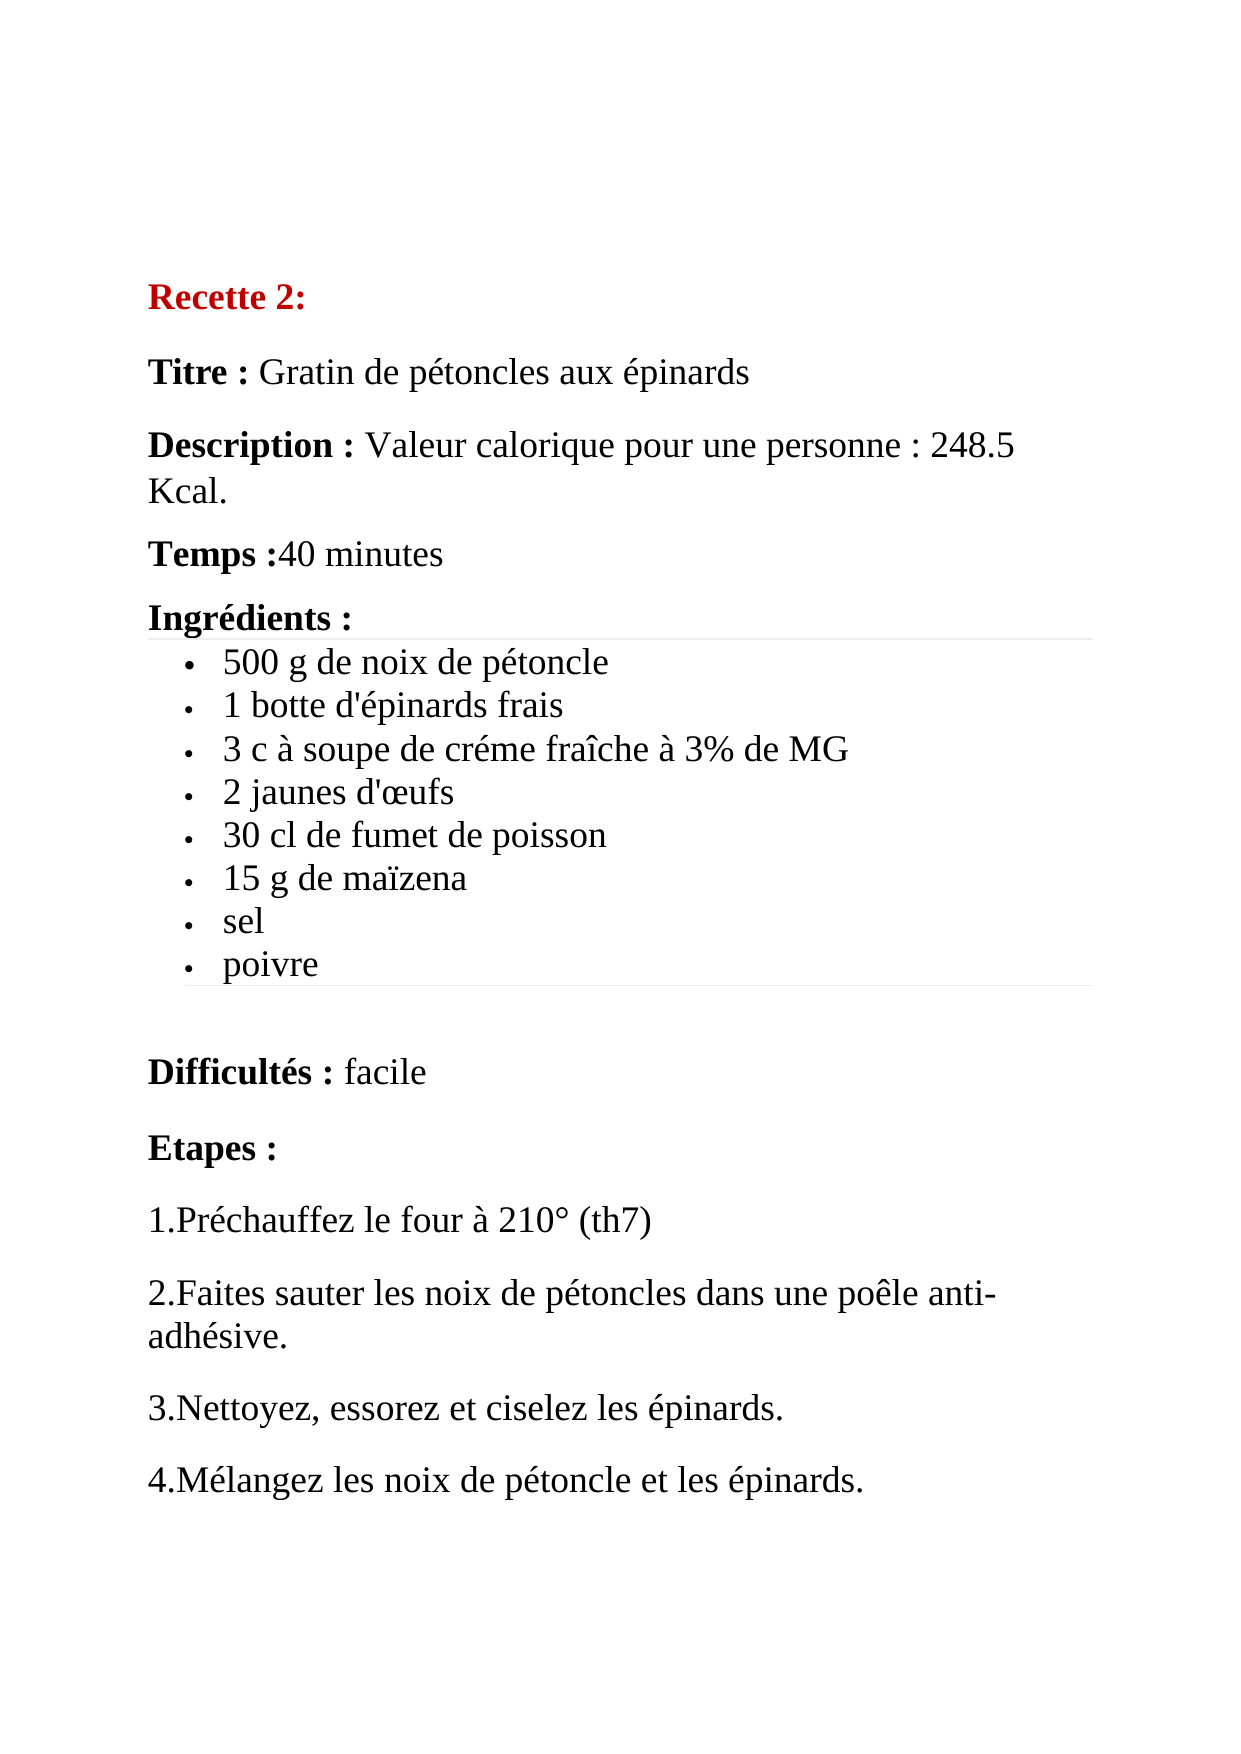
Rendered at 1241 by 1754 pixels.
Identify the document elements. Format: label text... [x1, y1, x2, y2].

list 500 g de noix de pétoncle [185, 640, 1093, 683]
subtitle 4.Mélangez les noix de pétoncle et les épinards. [148, 1458, 1093, 1501]
text Temps :40 minutes [148, 532, 1093, 575]
text Difficultés : facile [148, 1049, 1093, 1093]
list 2 jaunes d'œufs [185, 769, 1093, 812]
list 30 cl de fumet de poisson [185, 812, 1093, 855]
list 15 g de maïzena [185, 855, 1093, 898]
subtitle 3.Nettoyez, essorez et ciselez les épinards. [148, 1385, 1093, 1428]
subtitle Etapes : [148, 1125, 1093, 1168]
subtitle 1.Préchauffez le four à 210° (th7) [148, 1198, 1093, 1241]
text Recette 2: [148, 274, 1093, 317]
list 3 c à soupe de créme fraîche à 3% de MG [185, 726, 1093, 769]
subtitle 2.Faites sauter les noix de pétoncles dans une poêle anti-adhésive. [148, 1270, 1093, 1356]
subtitle Titre : Gratin de pétoncles aux épinards [148, 350, 1093, 393]
list 1 botte d'épinards frais [185, 683, 1093, 726]
list poivre [185, 942, 1093, 985]
list sel [185, 898, 1093, 942]
text Ingrédients : [148, 595, 1093, 638]
text Description : Valeur calorique pour une personne : 248.5 Kcal. [148, 422, 1093, 512]
